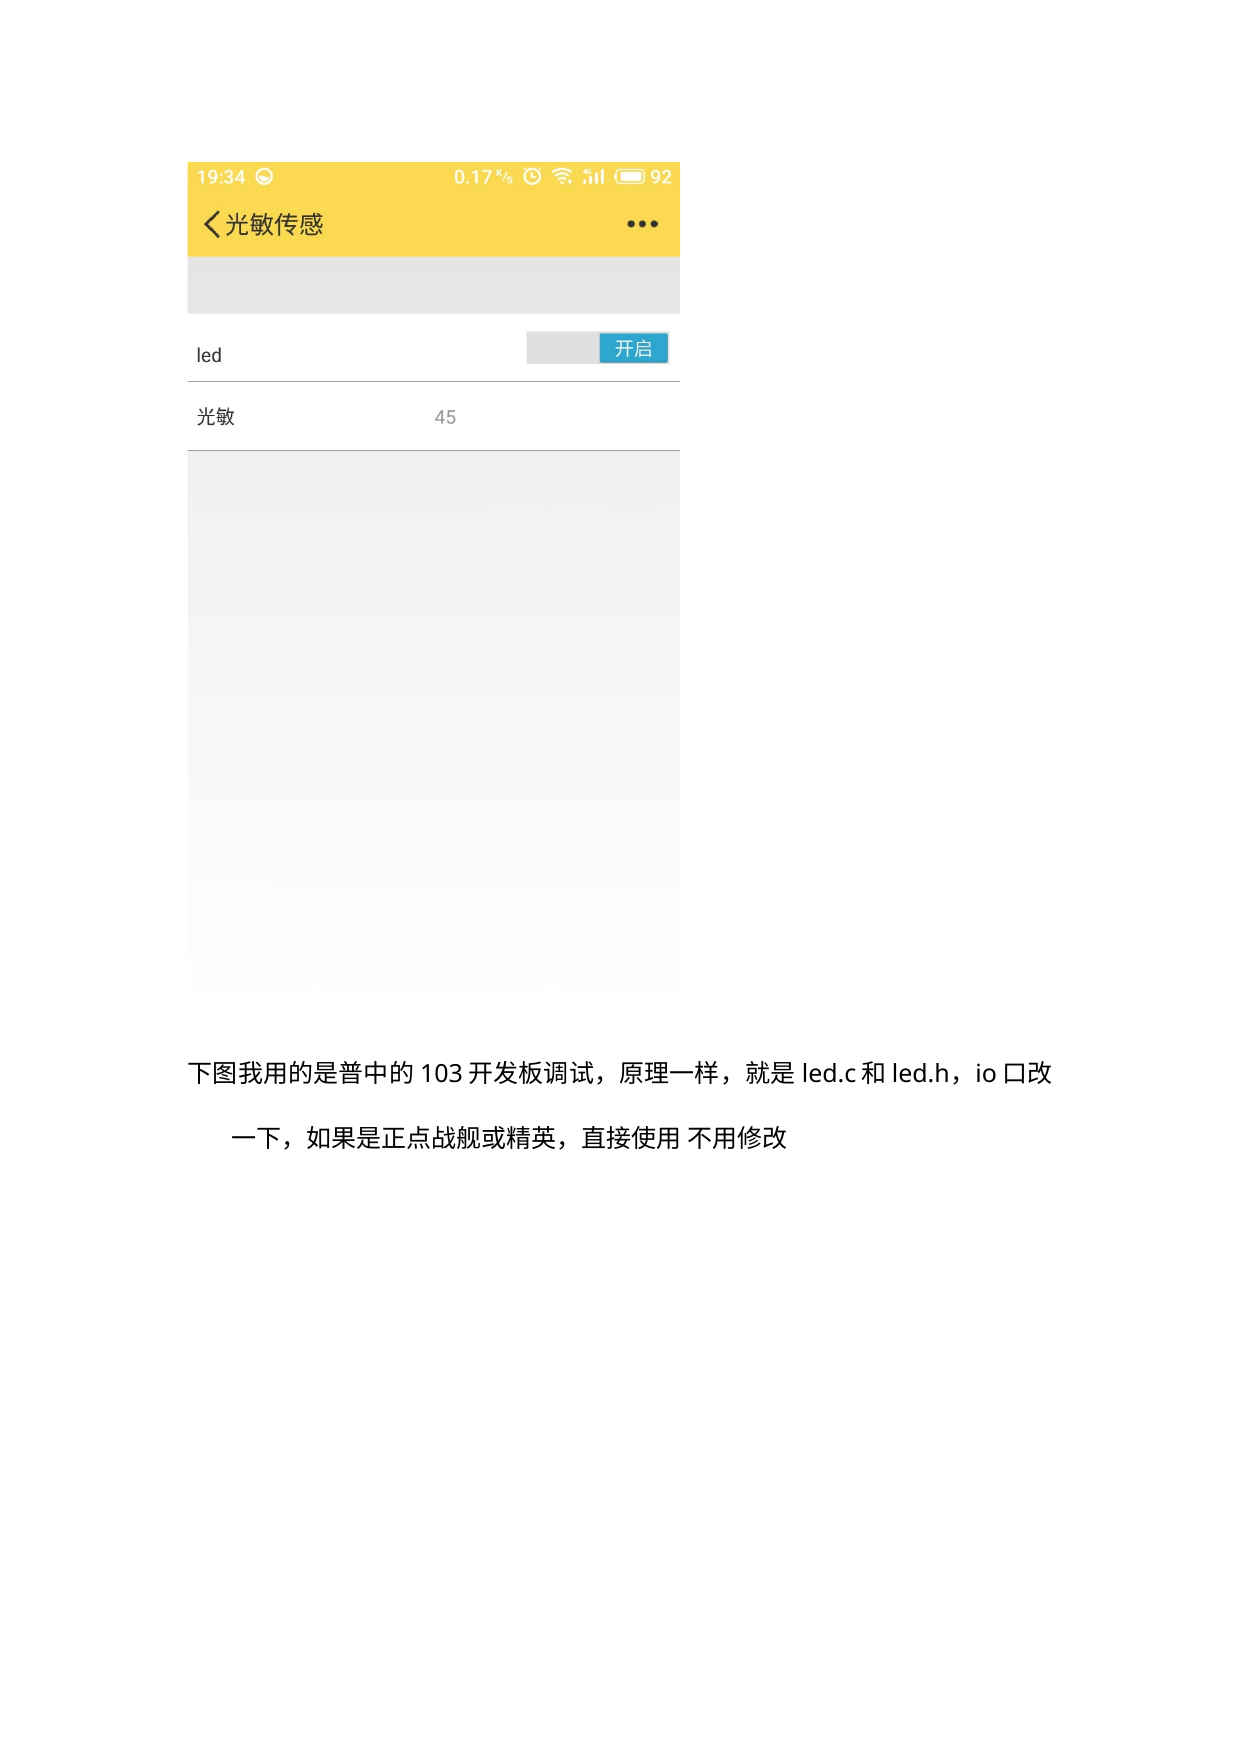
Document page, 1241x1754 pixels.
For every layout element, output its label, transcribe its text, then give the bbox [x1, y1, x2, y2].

picture [187, 162, 680, 1034]
text 下图我用的是普中的103开发板调试，原理一样，就是led.c和led.h，io口改一下，如果是正点战舰或精英，直接使用 不用修改 [187, 1039, 1053, 1169]
